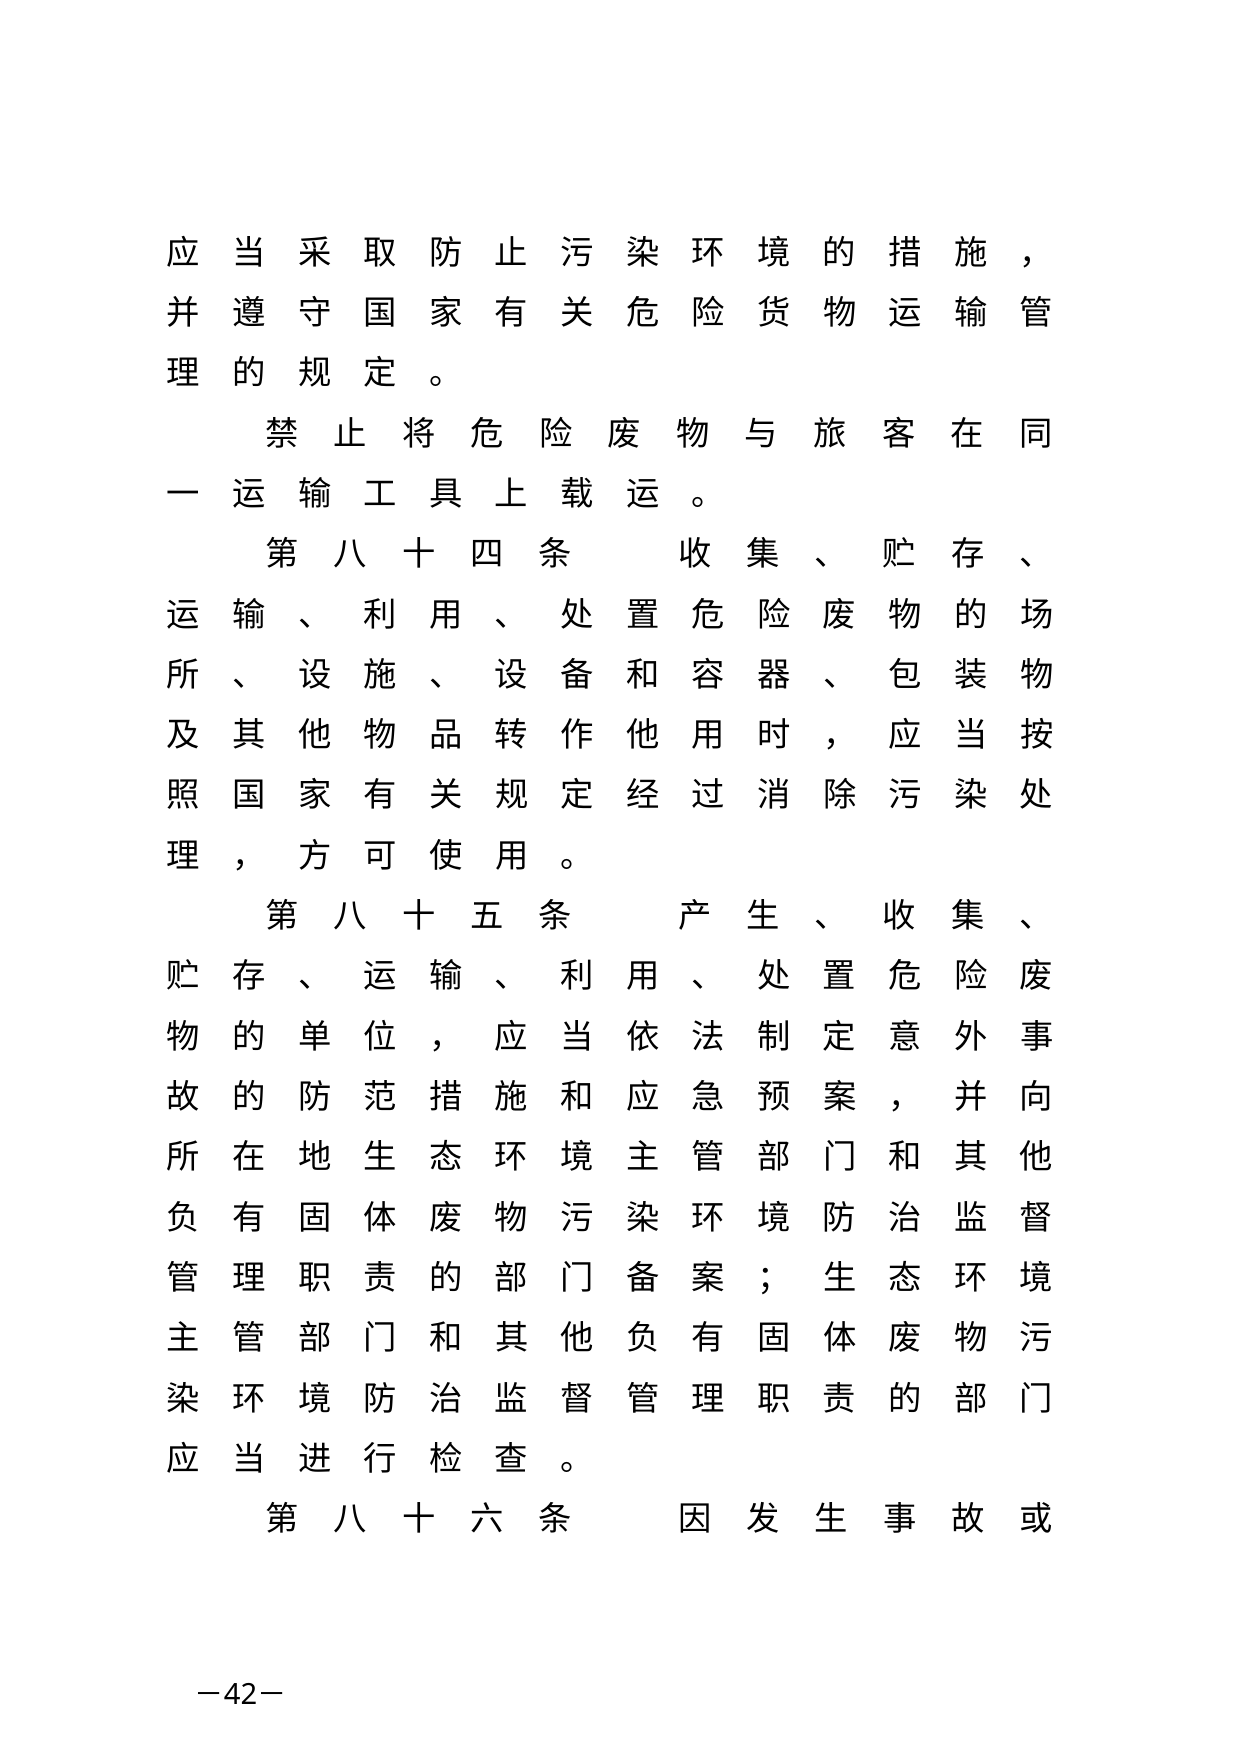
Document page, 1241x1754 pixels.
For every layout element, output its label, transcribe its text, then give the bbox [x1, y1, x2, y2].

text 第八十五条 产生、收集、贮存、运输、利用、处置危险废物的单位，应当依法制定意外事故的防范措施和应急预案，并向所在地生态环境主管部门和其他负有固体废物污染环境防治监督管理职责的部门备案；生态环境主管部门和其他负有固体废物污染环境防治监督管理职责的部门应当进行检查。 [167, 883, 1085, 1486]
text 禁止将危险废物与旅客在同一运输工具上载运。 [167, 400, 1085, 521]
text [167, 219, 1085, 400]
text 第八十四条 收集、贮存、运输、利用、处置危险废物的场所、设施、设备和容器、包装物及其他物品转作他用时，应当按照国家有关规定经过消除污染处理，方可使用。 [167, 521, 1085, 883]
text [167, 1486, 1085, 1546]
